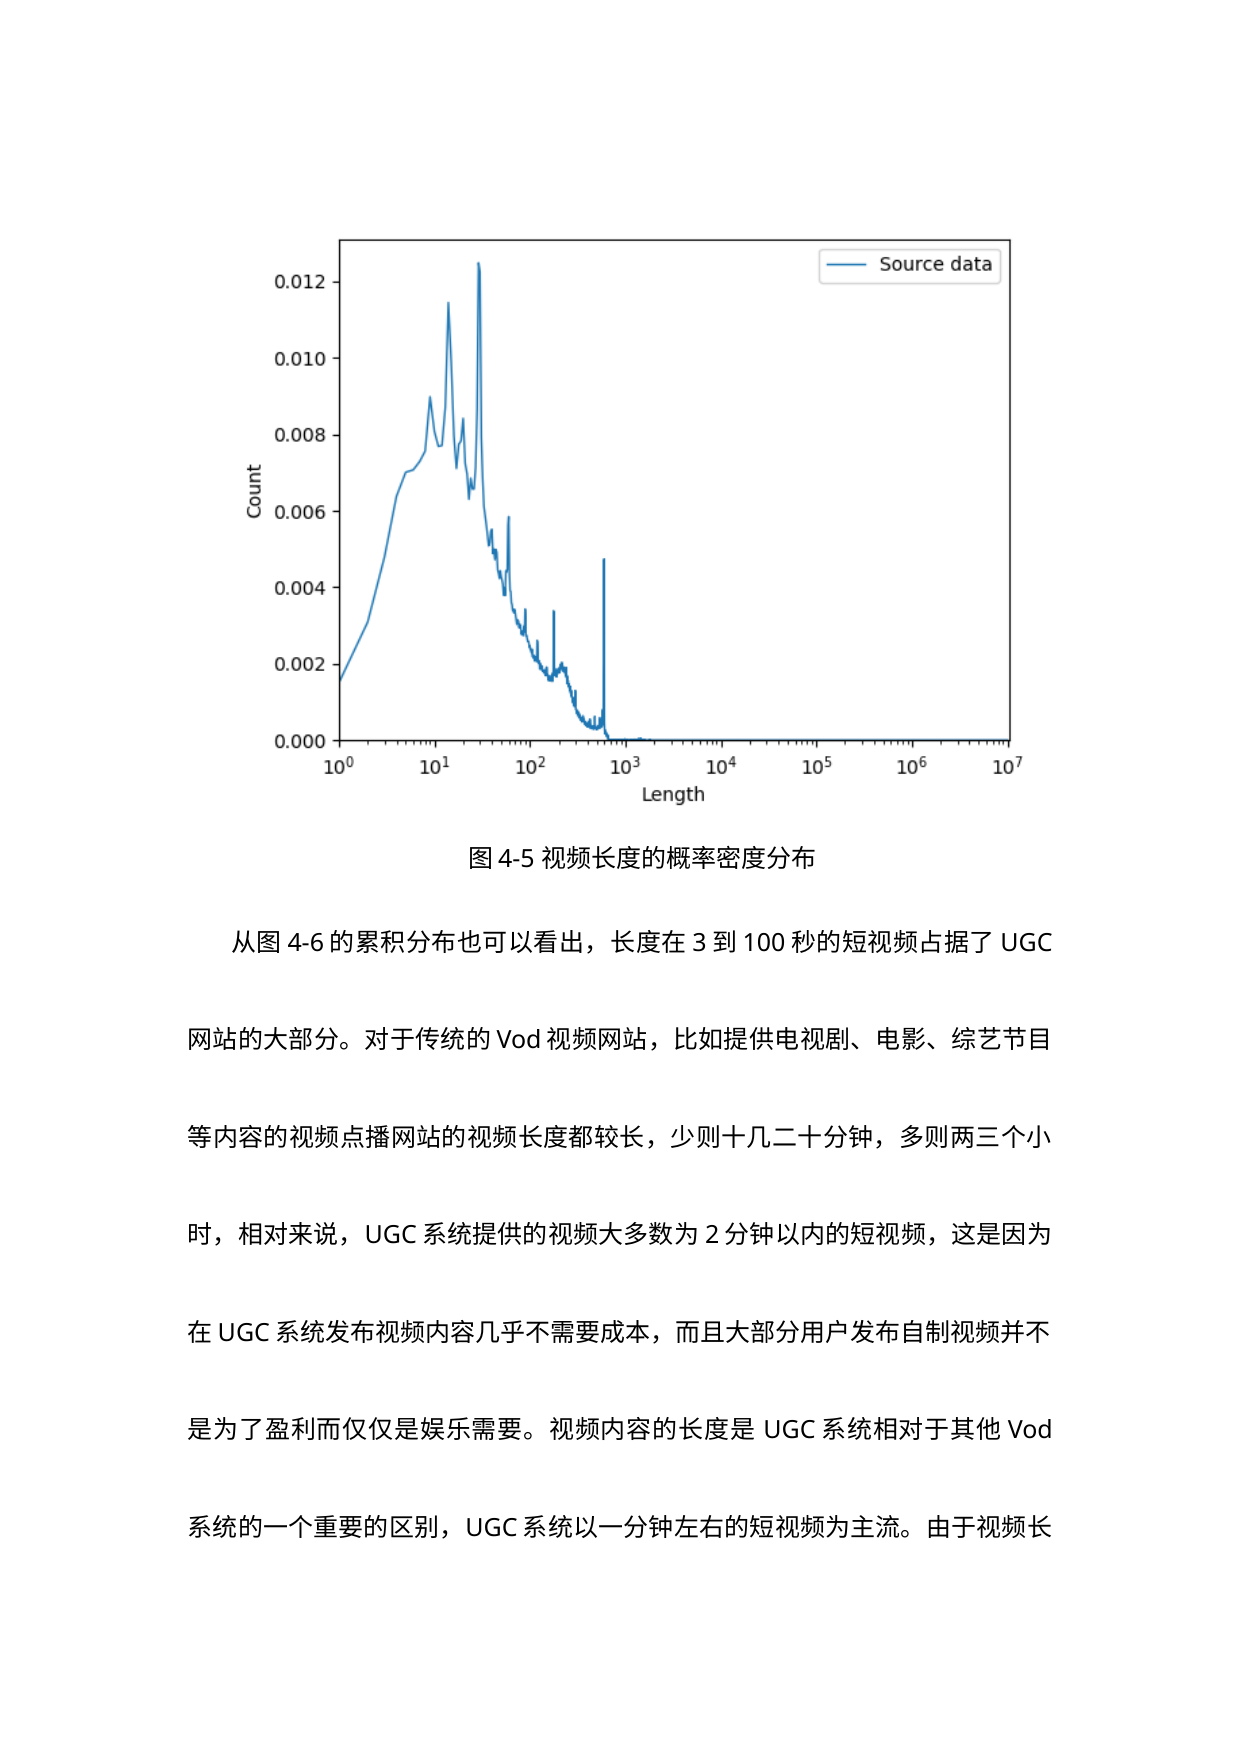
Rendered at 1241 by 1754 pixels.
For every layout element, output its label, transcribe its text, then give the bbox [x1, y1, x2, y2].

text 图4-5 视频长度的概率密度分布 [187, 824, 1053, 889]
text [187, 908, 1053, 1558]
picture [231, 162, 1096, 812]
